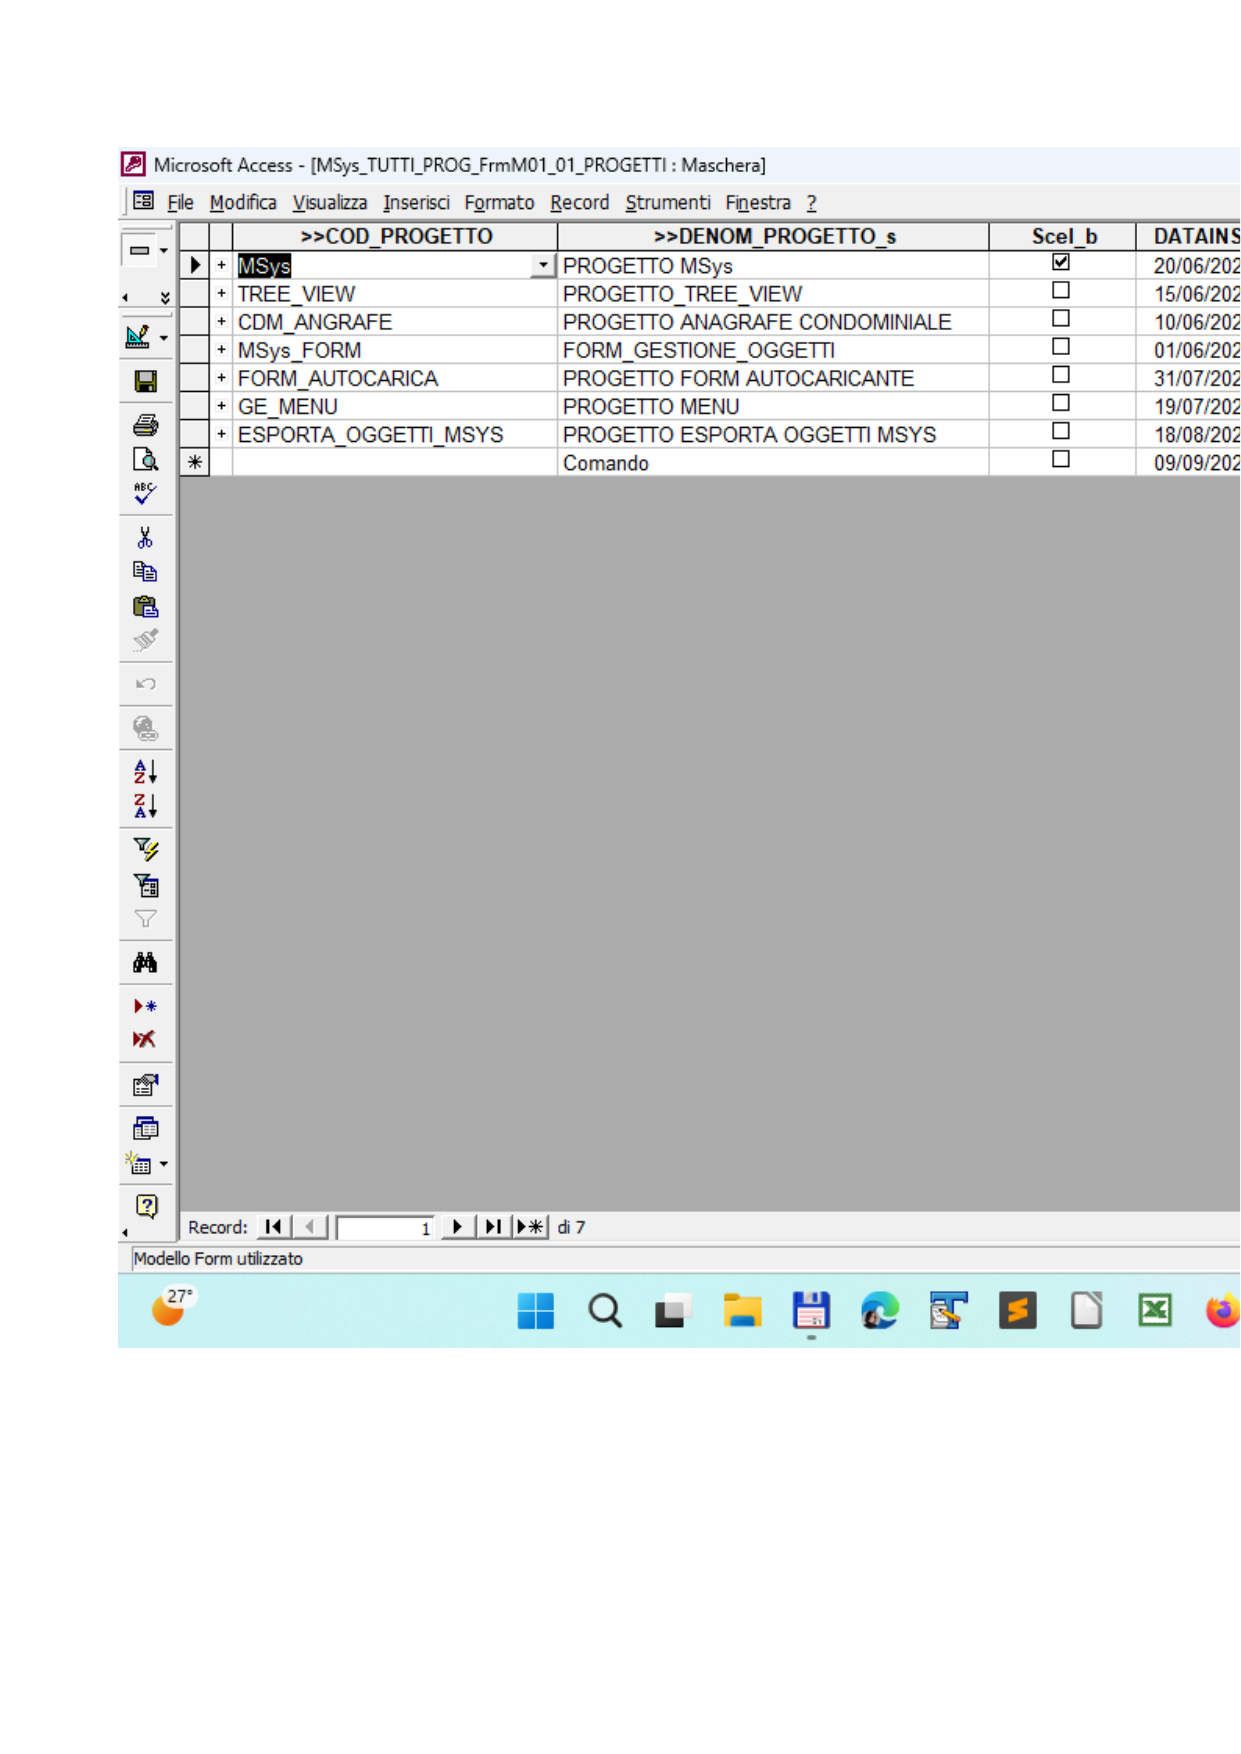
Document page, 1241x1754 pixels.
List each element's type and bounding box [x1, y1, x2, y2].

picture [118, 147, 1241, 1348]
